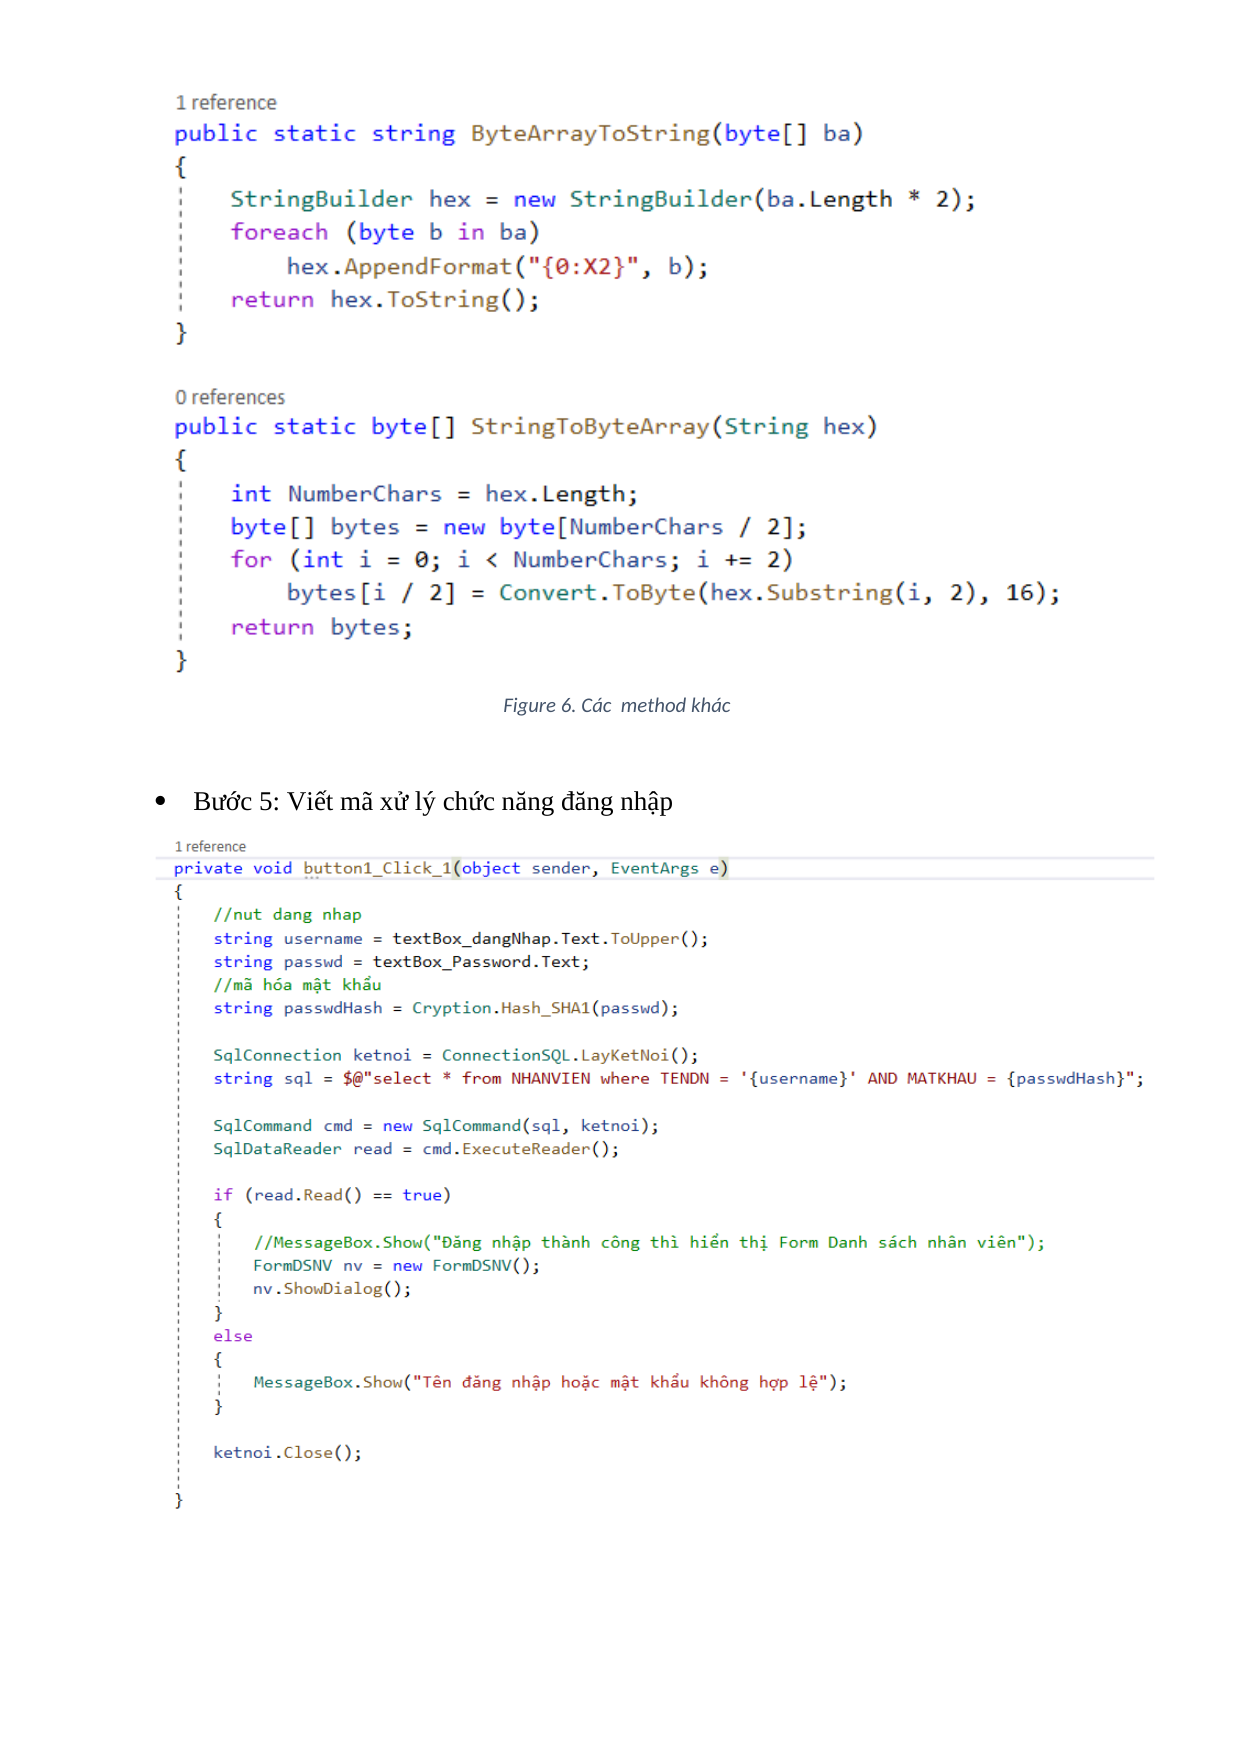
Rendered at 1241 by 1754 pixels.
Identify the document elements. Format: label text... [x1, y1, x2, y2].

picture [155, 835, 1155, 1513]
picture [132, 80, 1103, 674]
text Figure 6. Các method khác [118, 692, 1118, 717]
list Bước 5: Viết mã xử lý chức năng đăng nhập [156, 785, 1118, 816]
